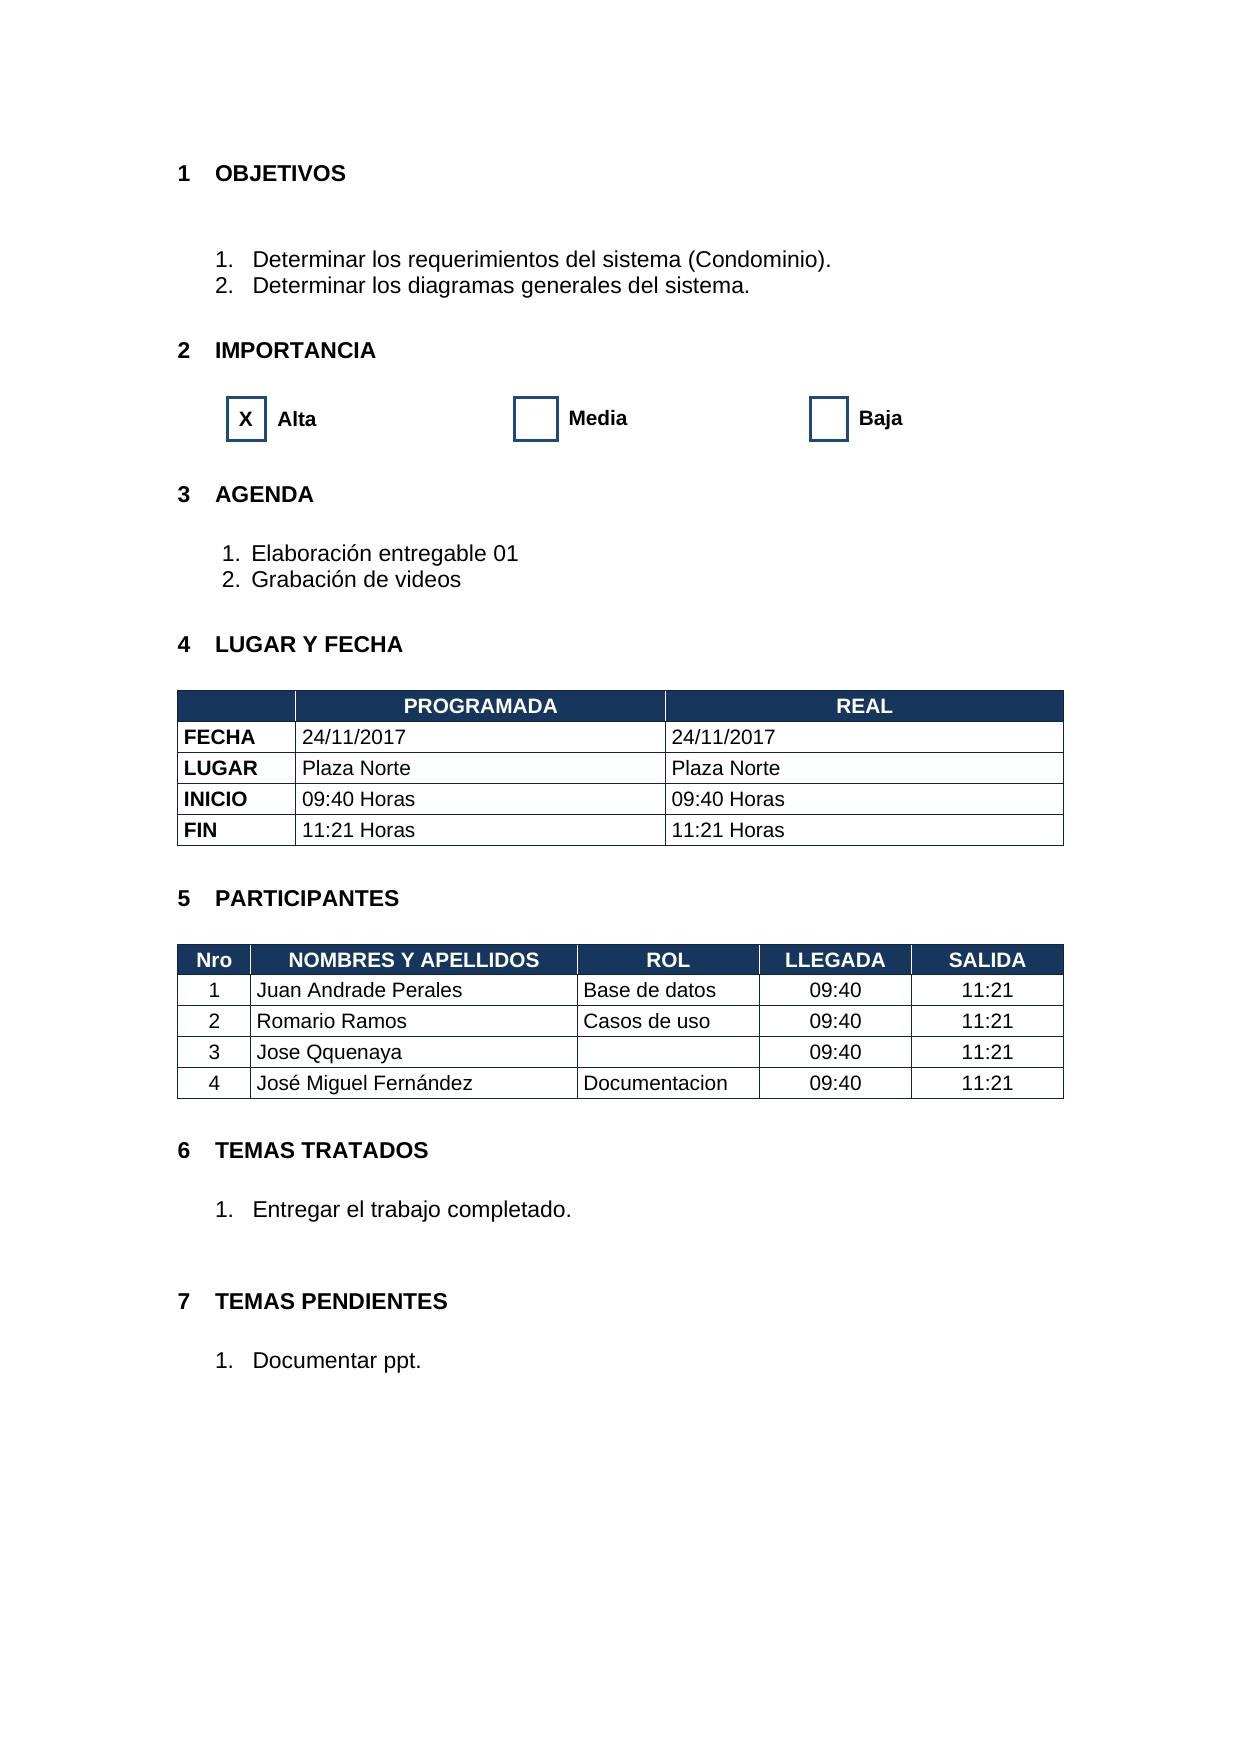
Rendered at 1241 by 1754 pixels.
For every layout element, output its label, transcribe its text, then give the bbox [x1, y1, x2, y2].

table_header Media [559, 396, 809, 439]
subtitle TEMAS PENDIENTES [177, 1288, 1063, 1314]
table_cell Juan Andrade Perales [251, 975, 577, 1005]
table_cell Jose Qquenaya [251, 1037, 577, 1067]
table_cell 11:21 [912, 1068, 1063, 1098]
table_cell 24/11/2017 [666, 722, 1063, 752]
table_cell 09:40 [760, 975, 911, 1005]
subtitle OBJETIVOS [177, 160, 1063, 187]
table_header [516, 399, 556, 439]
table_header X [229, 399, 264, 439]
table_cell 09:40 [760, 1006, 911, 1036]
table_cell 09:40 Horas [296, 784, 665, 814]
table_header [178, 691, 295, 721]
subtitle IMPORTANCIA [177, 337, 1063, 363]
subtitle AGENDA [177, 481, 1063, 507]
subtitle TEMAS TRATADOS [177, 1137, 1063, 1164]
table_cell 09:40 Horas [666, 784, 1063, 814]
table_cell FIN [178, 815, 295, 844]
table_header PROGRAMADA [296, 691, 665, 721]
table_header LLEGADA [760, 945, 911, 974]
list Determinar los diagramas generales del sistema. [215, 272, 1063, 298]
table_cell 24/11/2017 [296, 722, 665, 752]
list Entregar el trabajo completado. [215, 1196, 1063, 1223]
table_cell FECHA [178, 722, 295, 752]
table_cell 09:40 [760, 1068, 911, 1098]
table_cell [578, 1037, 759, 1067]
table_header [812, 399, 846, 439]
list Documentar ppt. [215, 1347, 1063, 1373]
table_cell LUGAR [178, 753, 295, 783]
table_cell 2 [178, 1006, 250, 1036]
table_cell 09:40 [760, 1037, 911, 1067]
table_header REAL [666, 691, 1063, 721]
table_header ROL [578, 945, 759, 974]
table_cell 11:21 Horas [296, 815, 665, 844]
table_header Alta [267, 396, 513, 439]
table_cell Plaza Norte [296, 753, 665, 783]
table_cell Base de datos [578, 975, 759, 1005]
subtitle PARTICIPANTES [177, 884, 1063, 911]
list Determinar los requerimientos del sistema (Condominio). [215, 246, 1063, 272]
subtitle LUGAR Y FECHA [177, 631, 1063, 658]
table_cell Casos de uso [578, 1006, 759, 1036]
table_cell 11:21 Horas [666, 815, 1063, 844]
table_cell 4 [178, 1068, 250, 1098]
table_cell Plaza Norte [666, 753, 1063, 783]
table_cell 11:21 [912, 1006, 1063, 1036]
list Elaboración entregable 01 [222, 540, 1063, 566]
table_cell Romario Ramos [251, 1006, 577, 1036]
table_header SALIDA [912, 945, 1063, 974]
table_header Nro [178, 945, 250, 974]
table_cell Documentacion [578, 1068, 759, 1098]
table_cell 3 [178, 1037, 250, 1067]
table_cell 1 [178, 975, 250, 1005]
table_header NOMBRES Y APELLIDOS [251, 945, 577, 974]
table_cell INICIO [178, 784, 295, 814]
list Grabación de videos [222, 566, 1063, 593]
table_header Baja [849, 396, 1076, 439]
table_cell 11:21 [912, 1037, 1063, 1067]
table_cell 11:21 [912, 975, 1063, 1005]
table_cell José Miguel Fernández [251, 1068, 577, 1098]
